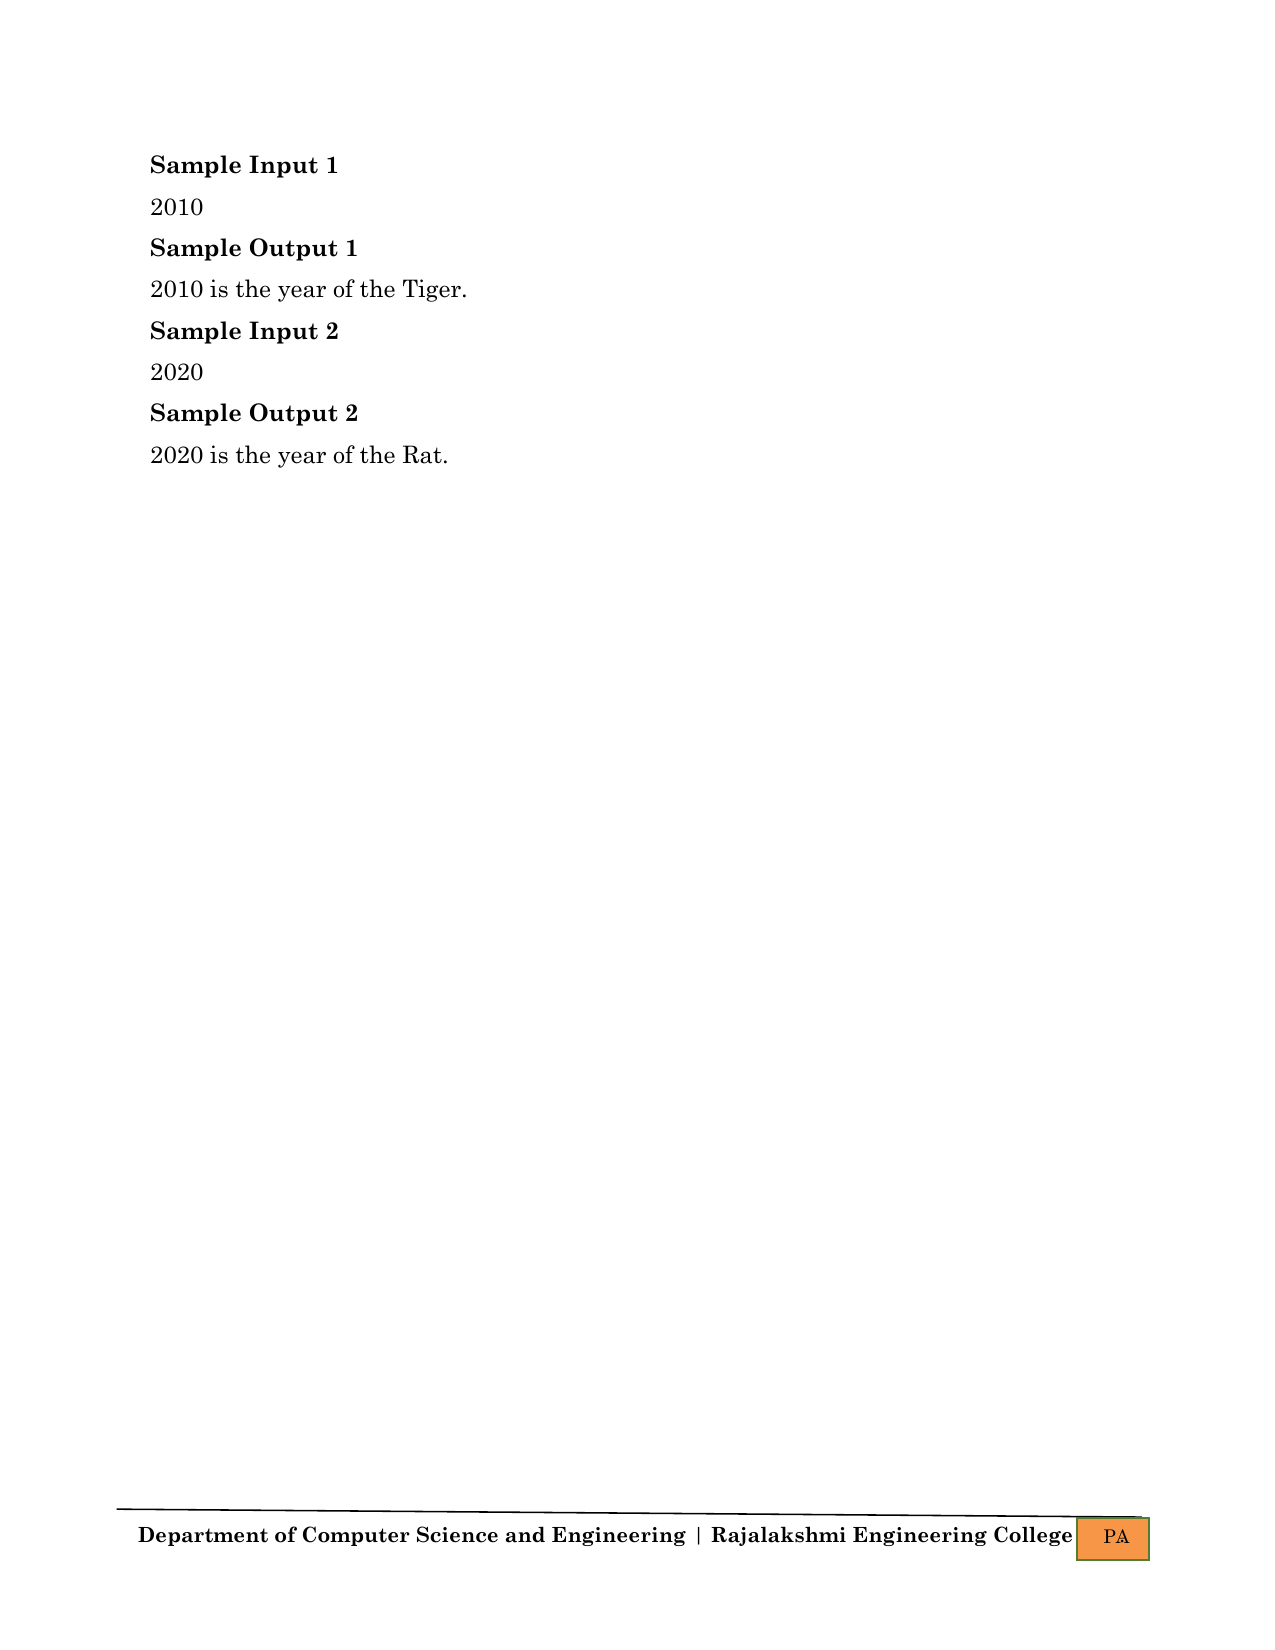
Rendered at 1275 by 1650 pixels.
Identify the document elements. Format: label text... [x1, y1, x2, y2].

text 2010 [150, 191, 1125, 220]
text 2020 [150, 357, 1125, 386]
text Sample Output 2 [150, 398, 1125, 427]
text Sample Input 1 [150, 150, 1125, 179]
text Sample Output 1 [150, 233, 1125, 262]
text 2010 is the year of the Tiger. [150, 274, 1125, 303]
text 2020 is the year of the Rat. [150, 439, 1125, 468]
text Sample Input 2 [150, 315, 1125, 344]
